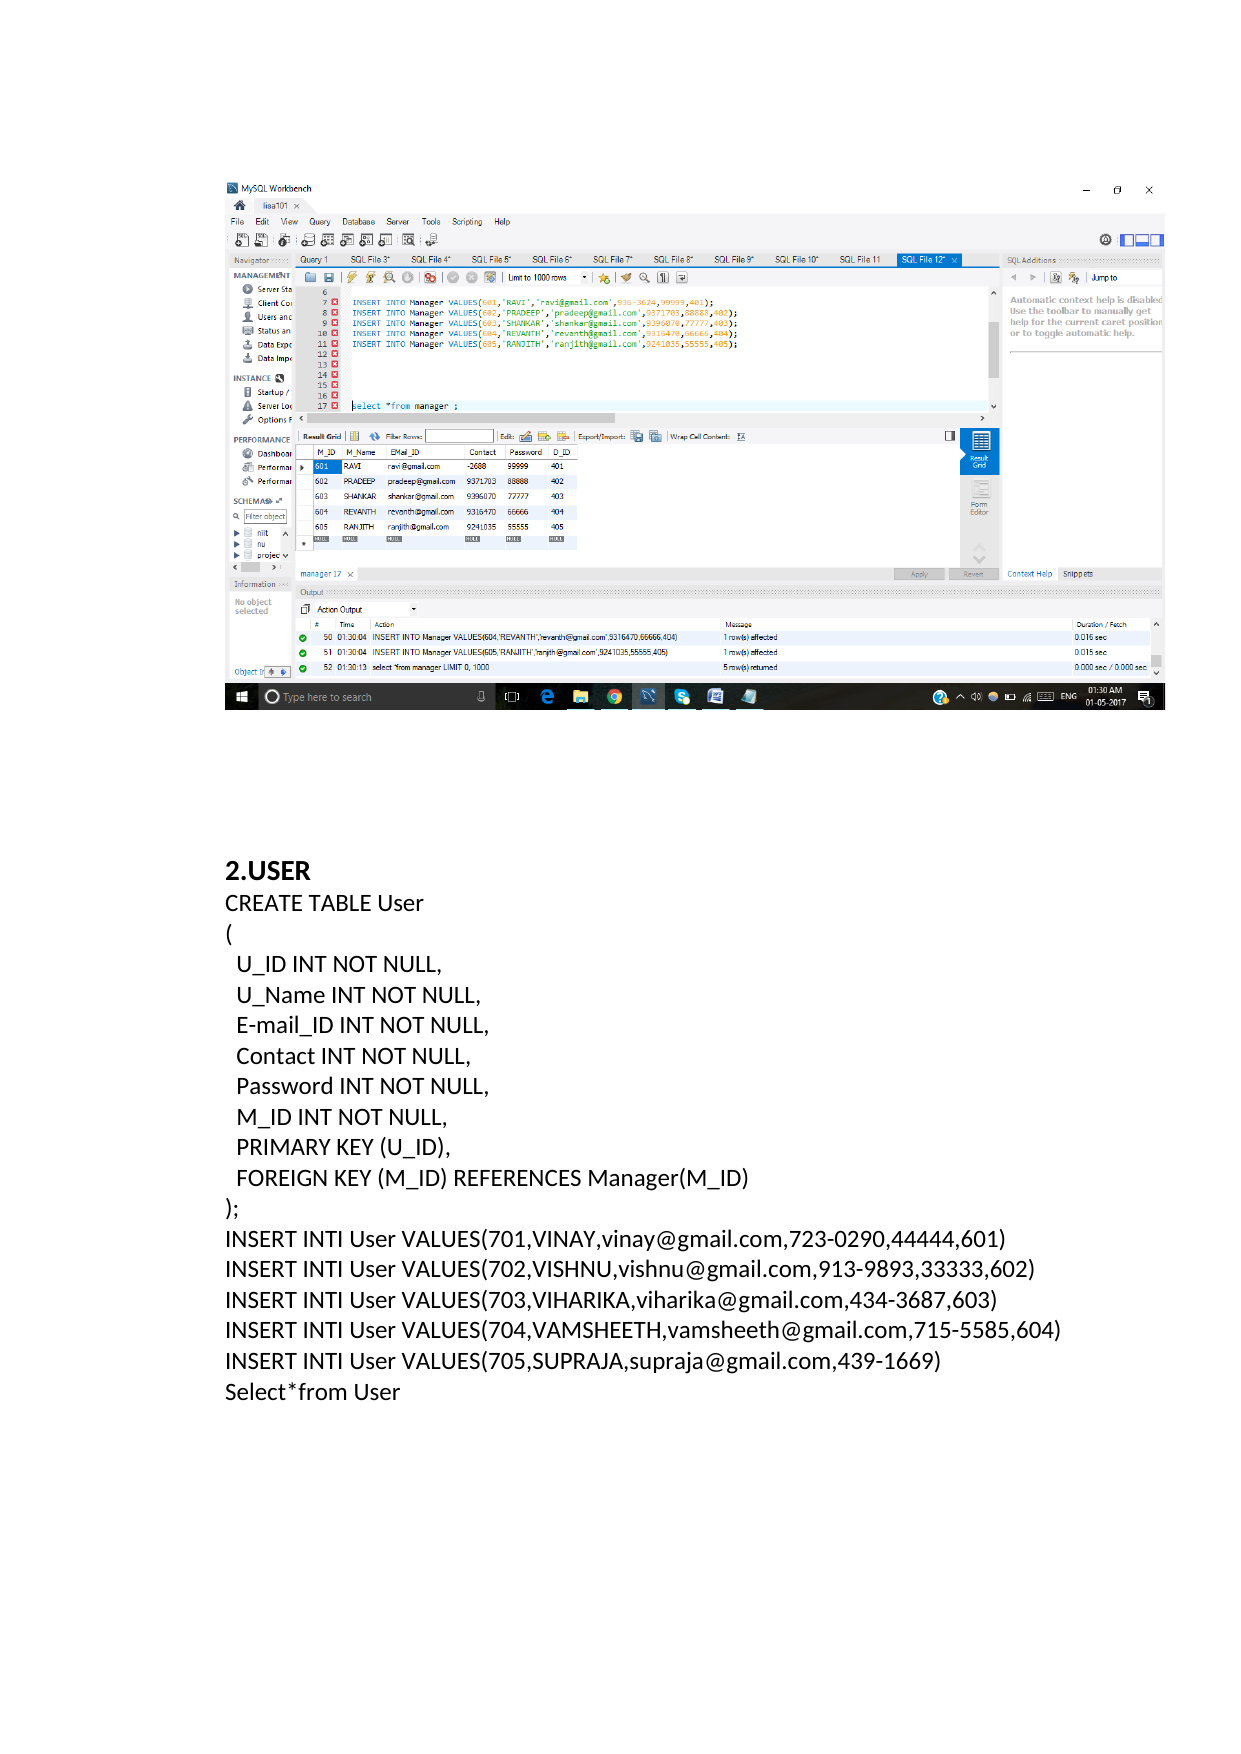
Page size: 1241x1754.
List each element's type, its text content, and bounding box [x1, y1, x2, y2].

text Select*from User [225, 1376, 1090, 1406]
text FOREIGN KEY (M_ID) REFERENCES Manager(M_ID) [225, 1162, 1090, 1193]
picture [225, 180, 1166, 710]
text ); [225, 1193, 1090, 1223]
text PRIMARY KEY (U_ID), [225, 1132, 1090, 1162]
text M_ID INT NOT NULL, [225, 1101, 1090, 1132]
text INSERT INTI User VALUES(705,SUPRAJA,supraja@gmail.com,439-1669) [225, 1345, 1090, 1376]
text INSERT INTI User VALUES(703,VIHARIKA,viharika@gmail.com,434-3687,603) [225, 1284, 1090, 1315]
text INSERT INTI User VALUES(704,VAMSHEETH,vamsheeth@gmail.com,715-5585,604) [225, 1315, 1090, 1345]
text CREATE TABLE User [225, 887, 1090, 918]
text E-mail_ID INT NOT NULL, [225, 1009, 1090, 1040]
text INSERT INTI User VALUES(701,VINAY,vinay@gmail.com,723-0290,44444,601) [225, 1223, 1090, 1254]
text INSERT INTI User VALUES(702,VISHNU,vishnu@gmail.com,913-9893,33333,602) [225, 1254, 1090, 1284]
text 2.USER [225, 852, 1090, 887]
text U_Name INT NOT NULL, [225, 979, 1090, 1009]
text ( [225, 918, 1090, 948]
text Contact INT NOT NULL, [225, 1040, 1090, 1071]
text U_ID INT NOT NULL, [225, 948, 1090, 979]
text Password INT NOT NULL, [225, 1071, 1090, 1101]
